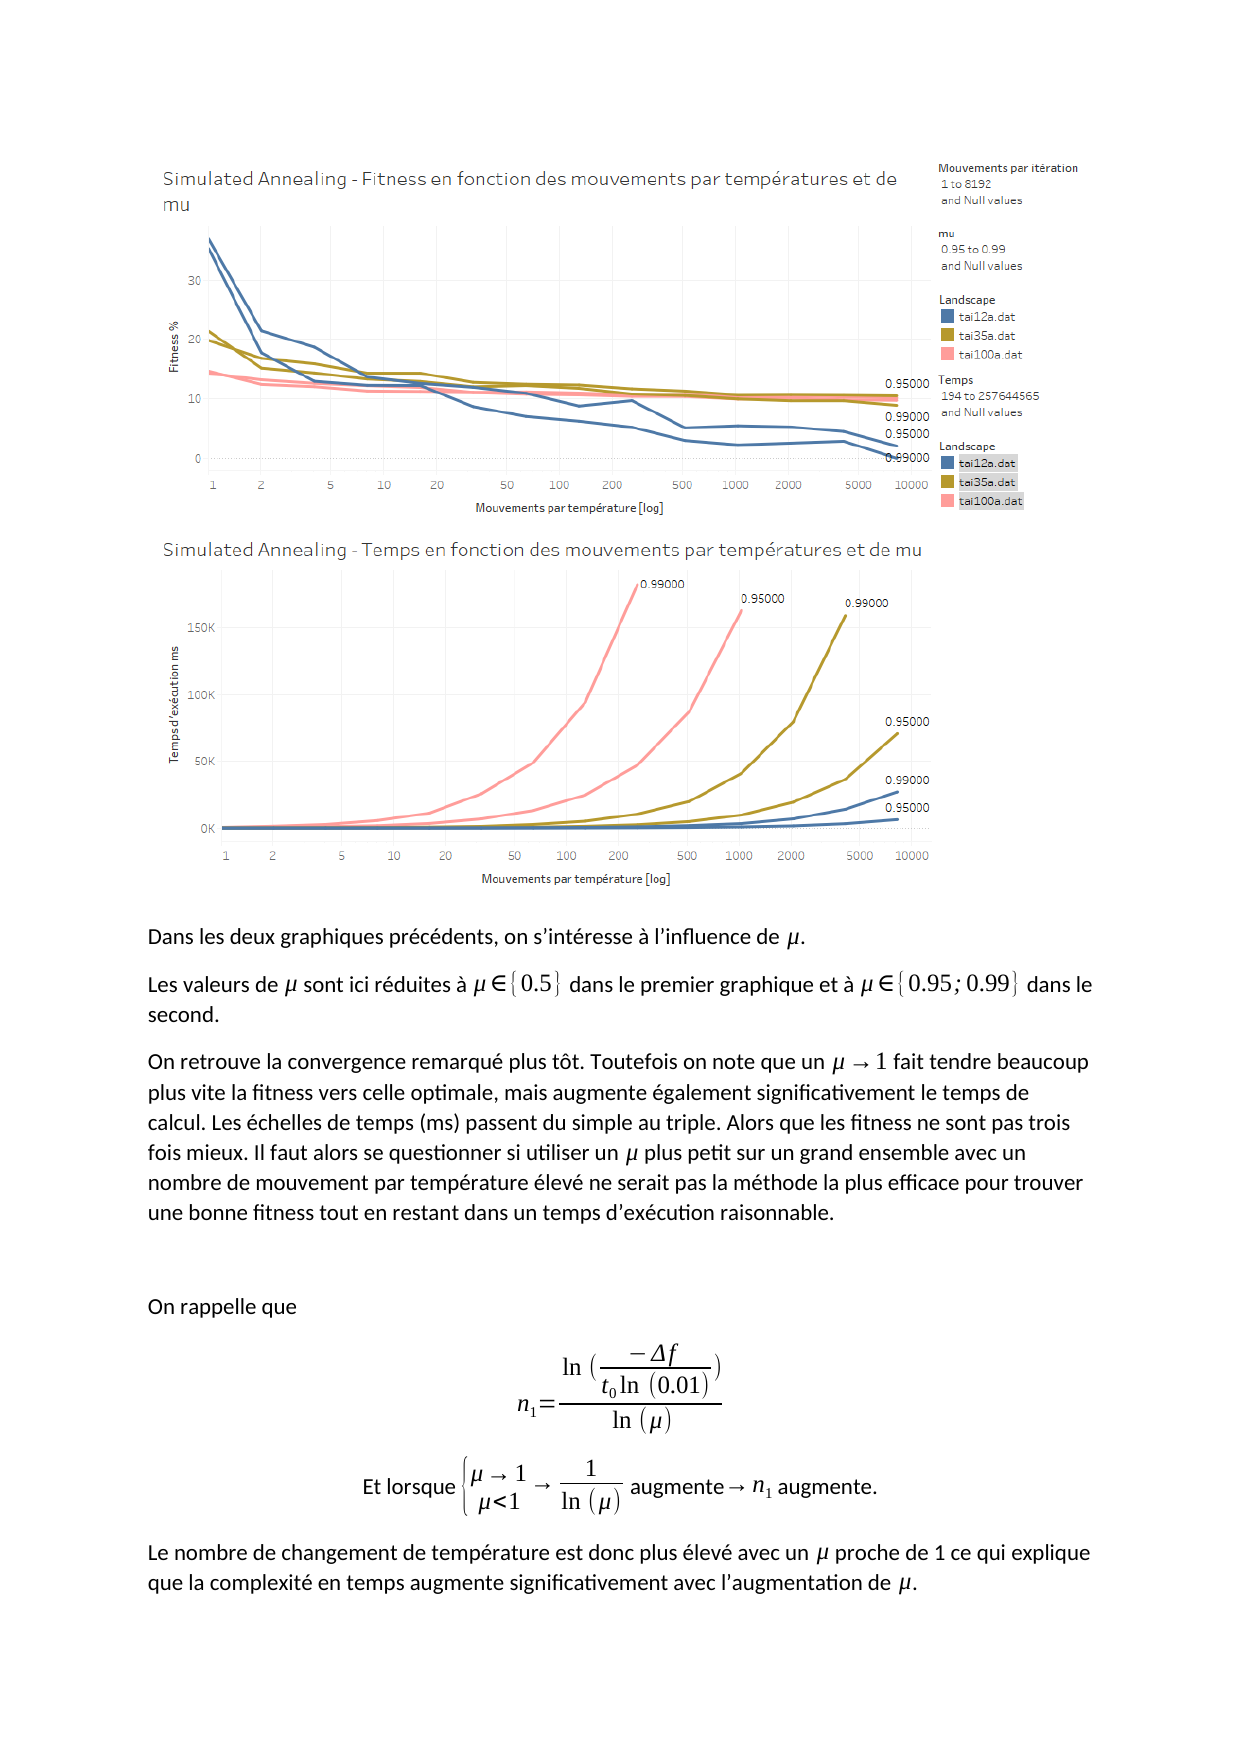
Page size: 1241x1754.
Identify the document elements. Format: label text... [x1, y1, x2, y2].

text Et lorsque augmente augmente. [148, 1455, 1093, 1518]
text Dans les deux graphiques précédents, on s’intéresse à l’influence de . [148, 922, 1093, 951]
text On retrouve la convergence remarqué plus tôt. Toutefois on note que un fait tendre beaucoup plus vite la fitness vers celle optimale, mais augmente également significativement le temps de calcul. Les échelles de temps (ms) passent du simple au triple. Alors que les fitness ne sont pas trois fois mieux. Il faut alors se questionner si utiliser un plus petit sur un grand ensemble avec un nombre de mouvement par température élevé ne serait pas la méthode la plus efficace pour trouver une bonne fitness tout en restant dans un temps d’exécution raisonnable. [148, 1047, 1093, 1227]
picture [147, 147, 1093, 904]
text On rappelle que [148, 1292, 1093, 1320]
text Les valeurs de sont ici réduites à dans le premier graphique et à dans le second. [148, 969, 1093, 1029]
text Le nombre de changement de température est donc plus élevé avec un proche de 1 ce qui explique que la complexité en temps augmente significativement avec l’augmentation de . [148, 1538, 1093, 1596]
